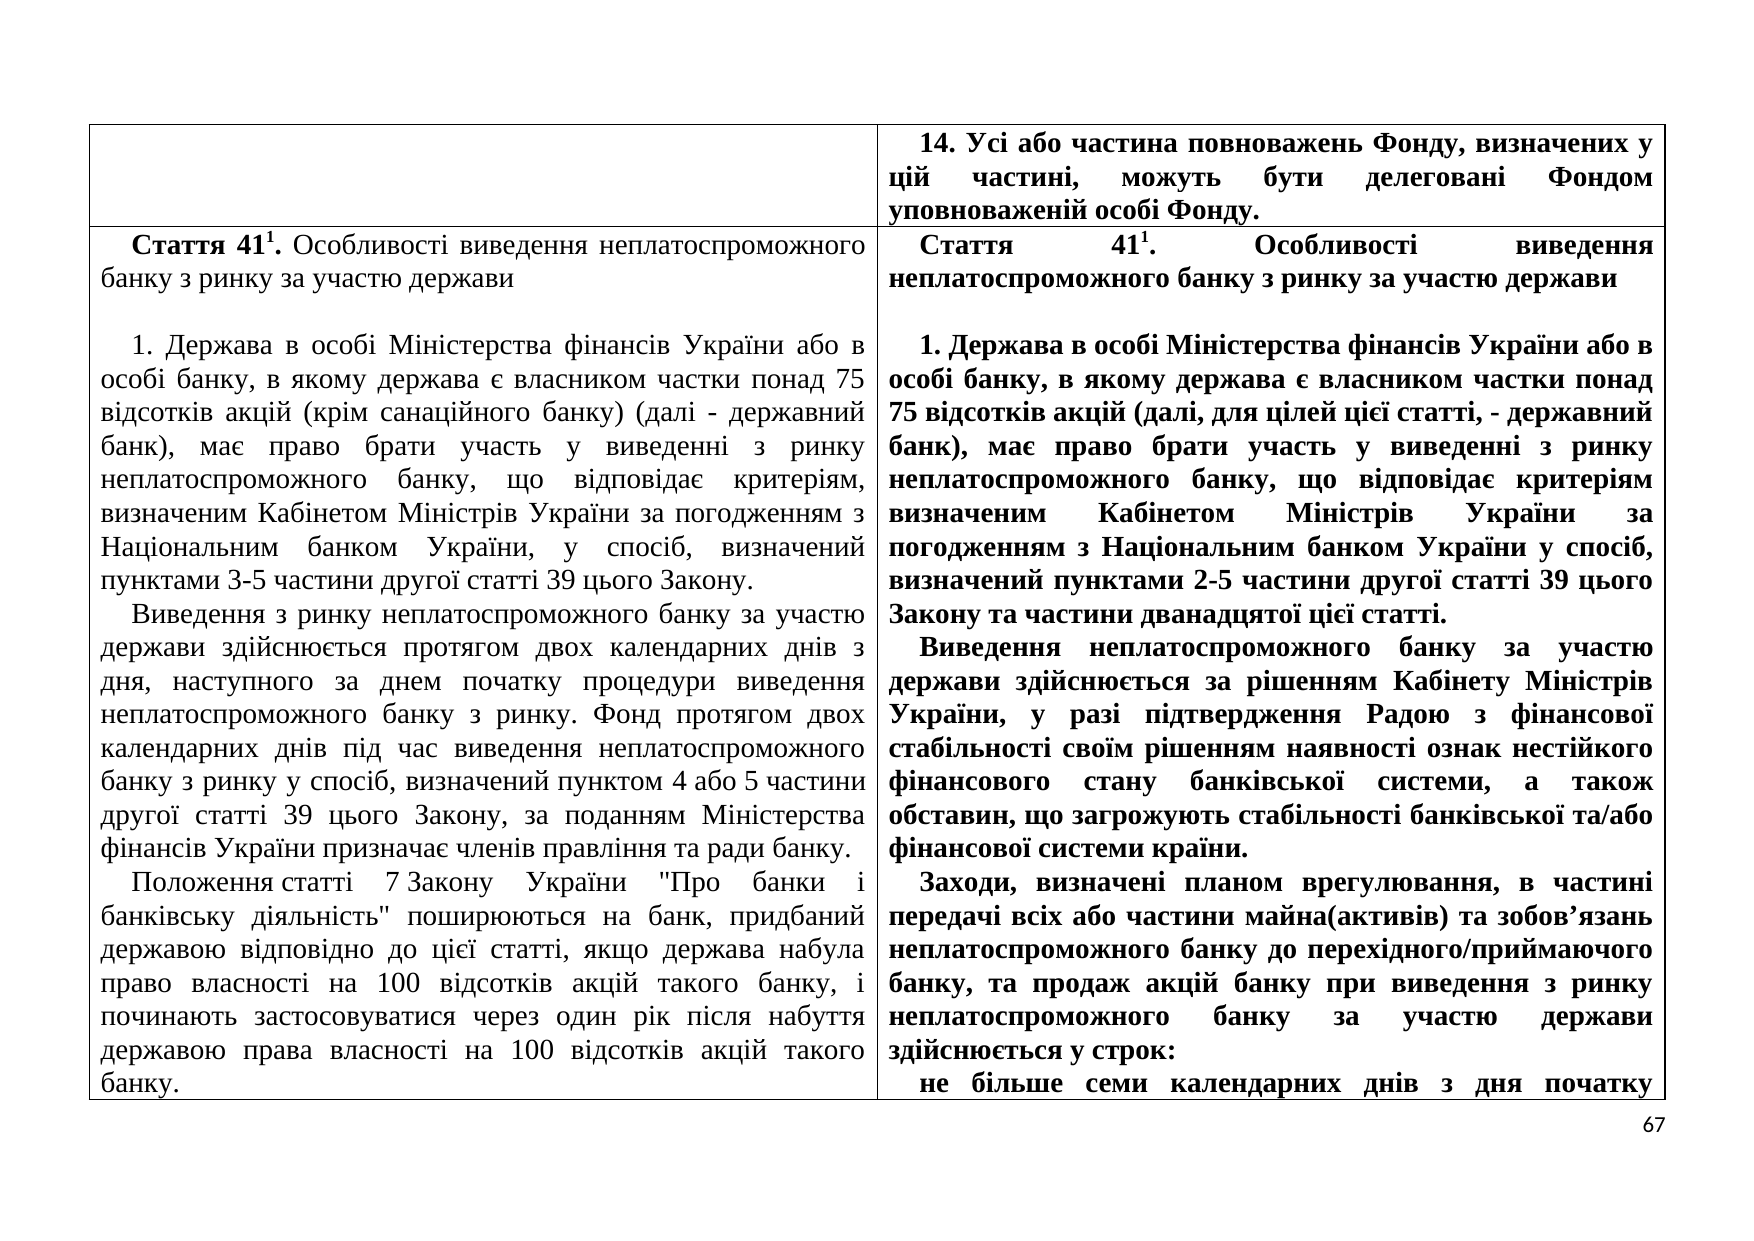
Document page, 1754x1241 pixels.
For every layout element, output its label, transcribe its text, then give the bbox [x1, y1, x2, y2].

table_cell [878, 227, 1664, 1099]
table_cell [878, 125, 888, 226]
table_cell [90, 125, 877, 226]
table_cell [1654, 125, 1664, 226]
